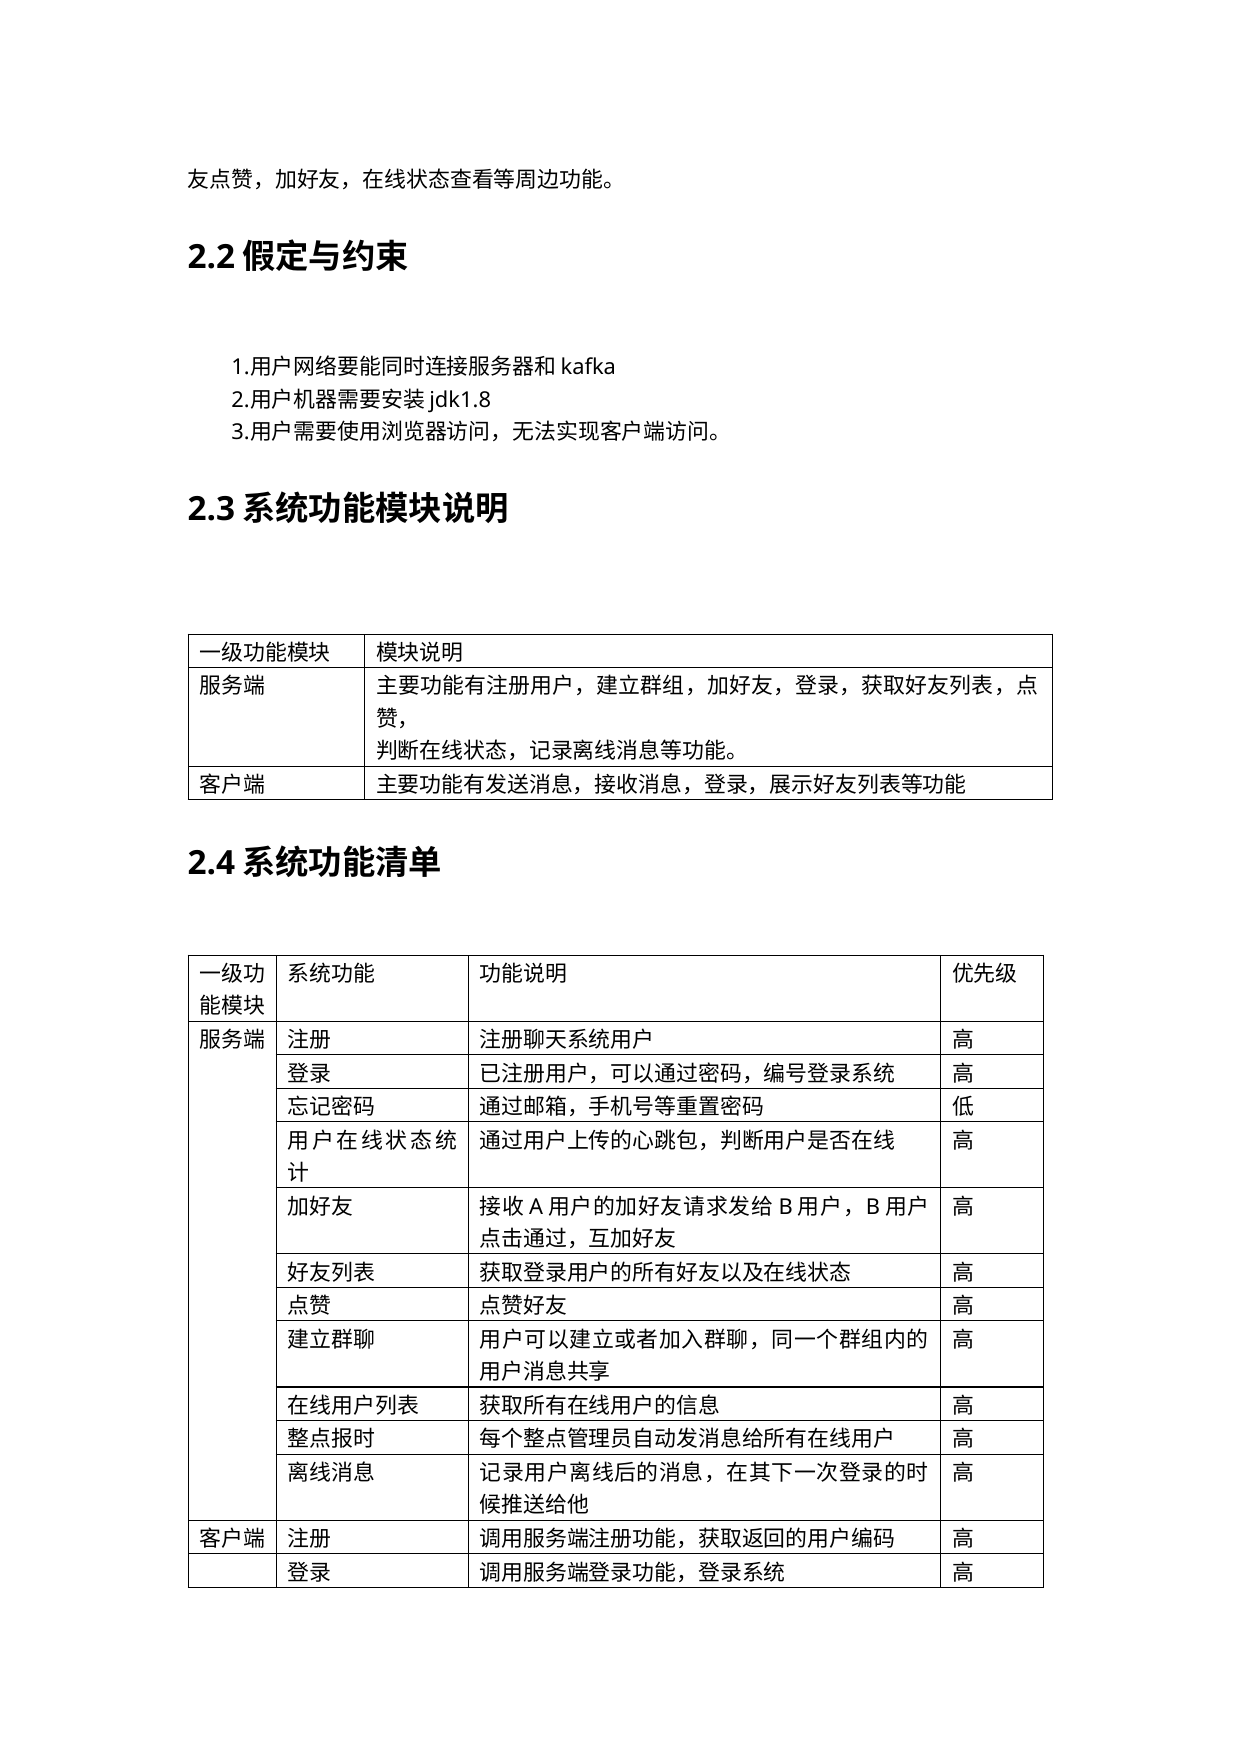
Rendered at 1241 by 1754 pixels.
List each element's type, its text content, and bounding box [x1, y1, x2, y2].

table_cell 建立群聊 [277, 1321, 468, 1386]
table_header 模块说明 [365, 635, 1052, 667]
text 3.用户需要使用浏览器访问，无法实现客户端访问。 [187, 414, 1053, 446]
table_cell 加好友 [277, 1188, 468, 1253]
table_cell 客户端 [189, 767, 364, 799]
table_cell 低 [941, 1089, 1043, 1121]
table_header 功能说明 [469, 956, 940, 1021]
table_cell 高 [941, 1254, 1043, 1287]
table_cell 服务端 [189, 668, 364, 766]
table_cell 登录 [277, 1055, 468, 1088]
table_cell 高 [941, 1288, 1043, 1320]
table_cell [189, 1554, 276, 1587]
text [187, 162, 1053, 194]
table_cell 服务端 [189, 1022, 276, 1519]
table_cell 已注册用户，可以通过密码，编号登录系统 [469, 1055, 940, 1088]
table_cell 忘记密码 [277, 1089, 468, 1121]
subtitle 2.4系统功能清单 [187, 827, 1053, 892]
table_cell 点赞好友 [469, 1288, 940, 1320]
table_cell 高 [941, 1388, 1043, 1420]
table_cell 离线消息 [277, 1455, 468, 1519]
table_header 系统功能 [277, 956, 468, 1021]
table_cell 注册 [277, 1521, 468, 1553]
table_cell 主要功能有发送消息，接收消息，登录，展示好友列表等功能 [365, 767, 1052, 799]
table_cell 注册 [277, 1022, 468, 1054]
table_cell 高 [941, 1022, 1043, 1054]
table_cell 注册聊天系统用户 [469, 1022, 940, 1054]
table_cell 高 [941, 1188, 1043, 1253]
table_cell 登录 [277, 1554, 468, 1587]
table_cell 高 [941, 1122, 1043, 1187]
table_cell 每个整点管理员自动发消息给所有在线用户 [469, 1421, 940, 1453]
subtitle 2.3系统功能模块说明 [187, 473, 1053, 538]
table_cell 高 [941, 1321, 1043, 1386]
table_cell 高 [941, 1421, 1043, 1453]
table_cell 在线用户列表 [277, 1388, 468, 1420]
table_cell 点赞 [277, 1288, 468, 1320]
table_cell 客户端 [189, 1521, 276, 1553]
table_header 一级功能模块 [189, 956, 276, 1021]
table_cell 接收A用户的加好友请求发给B用户，B用户点击通过，互加好友 [469, 1188, 940, 1253]
table_cell 通过邮箱，手机号等重置密码 [469, 1089, 940, 1121]
subtitle 2.2假定与约束 [187, 222, 1053, 287]
table_cell 好友列表 [277, 1254, 468, 1287]
table_cell 调用服务端注册功能，获取返回的用户编码 [469, 1521, 940, 1553]
text 1.用户网络要能同时连接服务器和kafka [187, 349, 1053, 381]
table_cell 用户可以建立或者加入群聊，同一个群组内的用户消息共享 [469, 1321, 940, 1386]
table_cell 高 [941, 1055, 1043, 1088]
table_cell 整点报时 [277, 1421, 468, 1453]
table_cell 高 [941, 1455, 1043, 1519]
table_cell 调用服务端登录功能，登录系统 [469, 1554, 940, 1587]
table_cell 高 [941, 1521, 1043, 1553]
text 2.用户机器需要安装jdk1.8 [187, 381, 1053, 414]
table_cell 主要功能有注册用户，建立群组，加好友，登录，获取好友列表，点赞， 判断在线状态，记录离线消息等功能。 [365, 668, 1052, 766]
table_cell 用户在线状态统计 [277, 1122, 468, 1187]
table_header 优先级 [941, 956, 1043, 1021]
table_header 一级功能模块 [189, 635, 364, 667]
table_cell 通过用户上传的心跳包，判断用户是否在线 [469, 1122, 940, 1187]
table_cell 获取所有在线用户的信息 [469, 1388, 940, 1420]
table_cell 记录用户离线后的消息，在其下一次登录的时候推送给他 [469, 1455, 940, 1519]
table_cell 高 [941, 1554, 1043, 1587]
table_cell 获取登录用户的所有好友以及在线状态 [469, 1254, 940, 1287]
